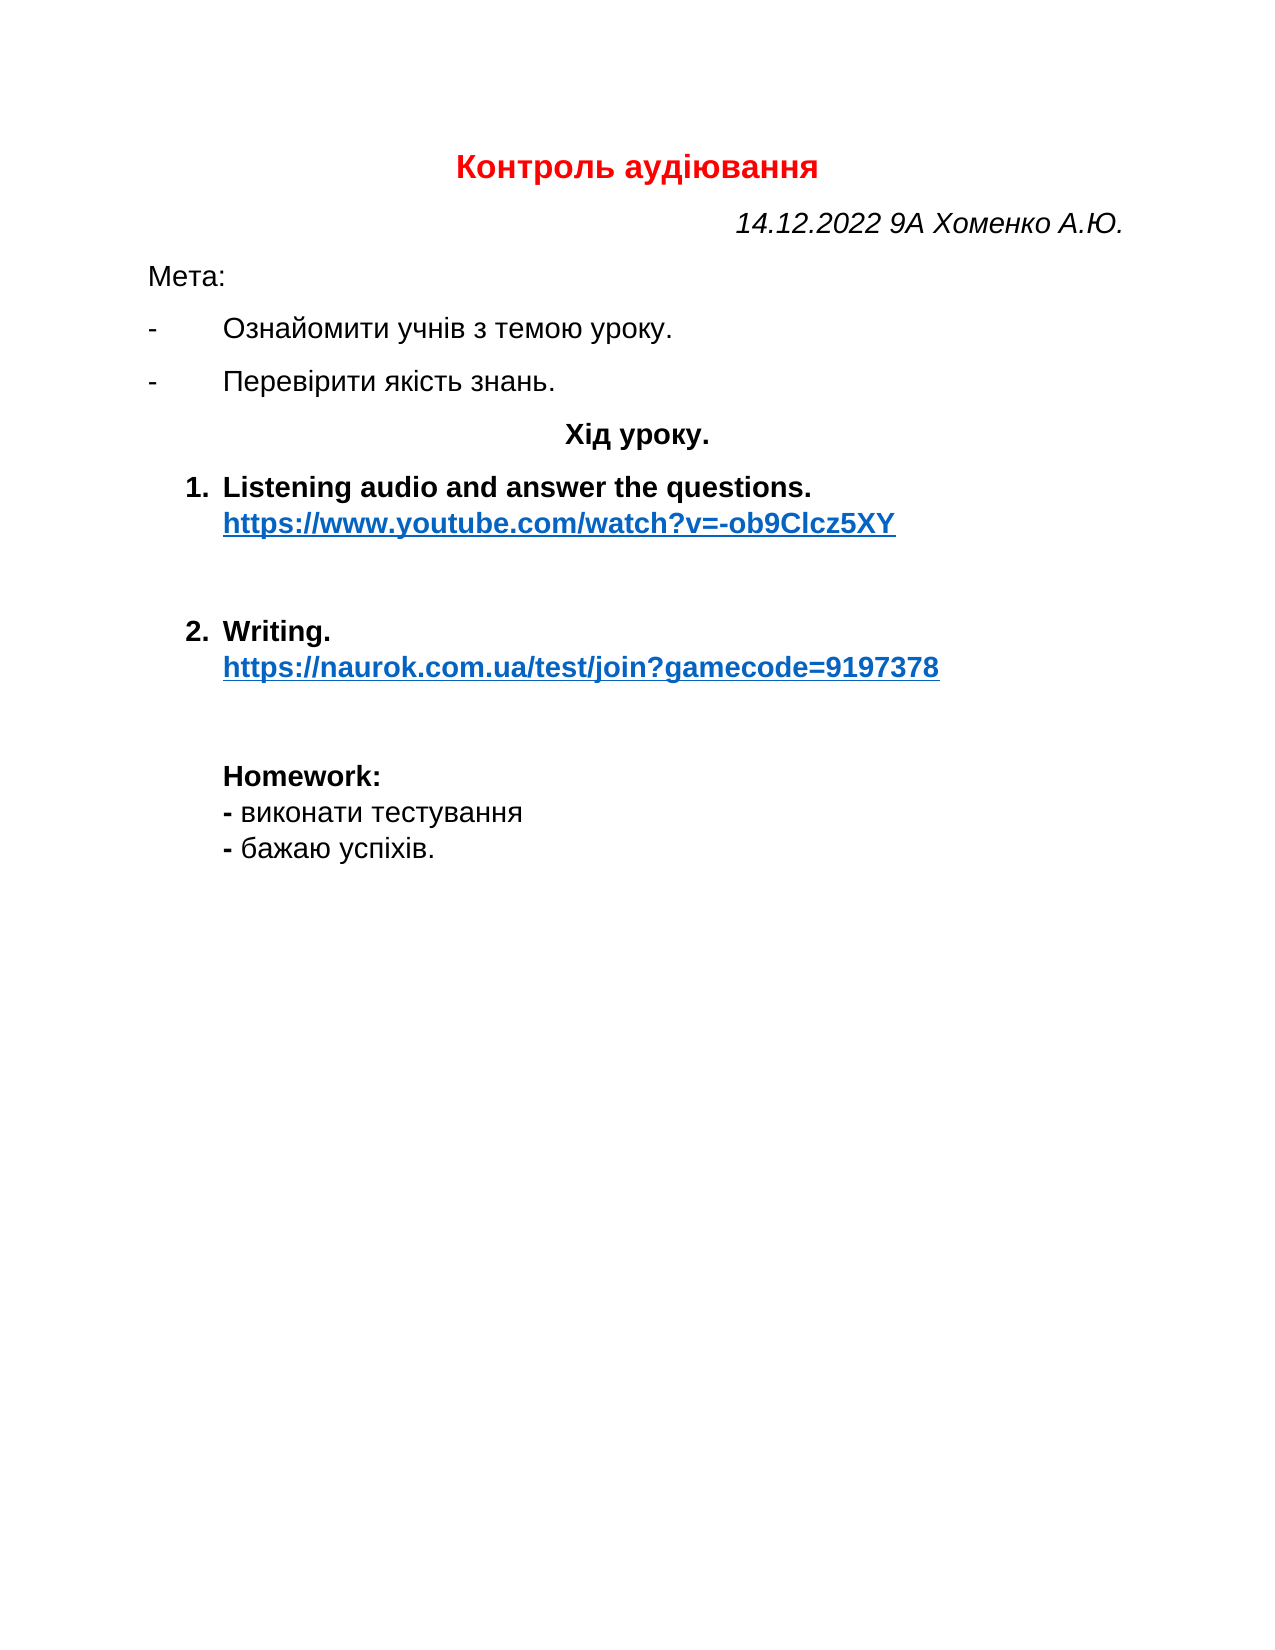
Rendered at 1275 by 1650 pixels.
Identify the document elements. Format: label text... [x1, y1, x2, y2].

list https://naurok.com.ua/test/join?gamecode=9197378 [223, 651, 1127, 684]
list Listening audio and answer the questions. [185, 470, 1127, 503]
text Хід уроку. [148, 417, 1127, 451]
text Мета: [148, 258, 1127, 292]
text - Ознайомити учнів з темою уроку. [148, 311, 1127, 345]
list Writing. [185, 614, 1127, 648]
text - Перевірити якість знань. [148, 364, 1127, 398]
text 14.12.2022 9А Хоменко А.Ю. [148, 206, 1127, 239]
list - бажаю успіхів. [223, 831, 1127, 865]
list Homework: [223, 759, 1127, 792]
list https://www.youtube.com/watch?v=-ob9Clcz5XY [223, 506, 1127, 539]
text Контроль аудіювання [148, 148, 1127, 186]
list - виконати тестування [223, 795, 1127, 829]
